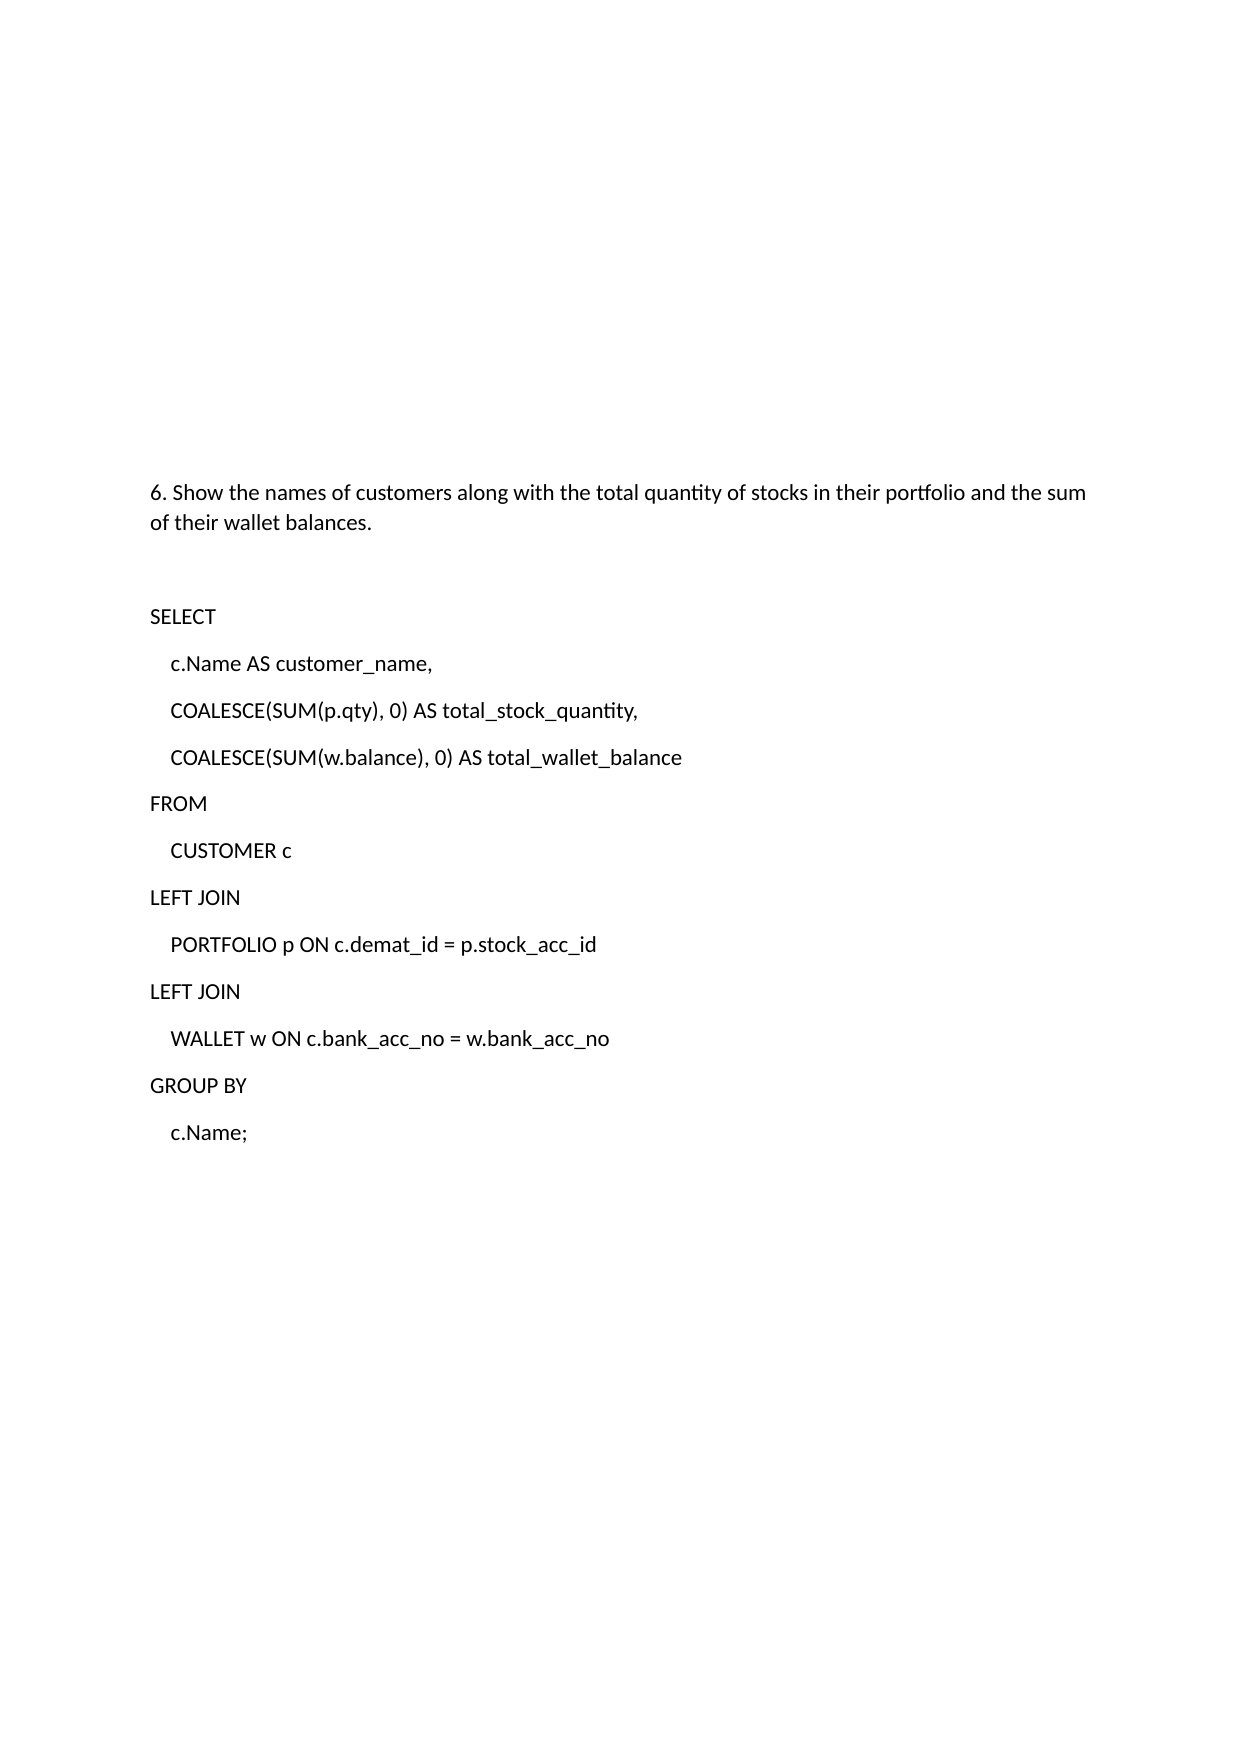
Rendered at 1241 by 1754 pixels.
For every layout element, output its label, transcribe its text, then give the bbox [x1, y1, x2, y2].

text 6. Show the names of customers along with the total quantity of stocks in their portfolio and the sum of their wallet balances. [150, 478, 1090, 536]
text PORTFOLIO p ON c.demat_id = p.stock_acc_id [150, 930, 1090, 958]
text WALLET w ON c.bank_acc_no = w.bank_acc_no [150, 1024, 1090, 1052]
text CUSTOMER c [150, 836, 1090, 864]
text FROM [150, 789, 1090, 818]
text GROUP BY [150, 1071, 1090, 1099]
text c.Name; [150, 1118, 1090, 1146]
text LEFT JOIN [150, 977, 1090, 1005]
text COALESCE(SUM(w.balance), 0) AS total_wallet_balance [150, 743, 1090, 771]
text LEFT JOIN [150, 883, 1090, 911]
text c.Name AS customer_name, [150, 649, 1090, 677]
text SELECT [150, 602, 1090, 630]
text COALESCE(SUM(p.qty), 0) AS total_stock_quantity, [150, 696, 1090, 724]
